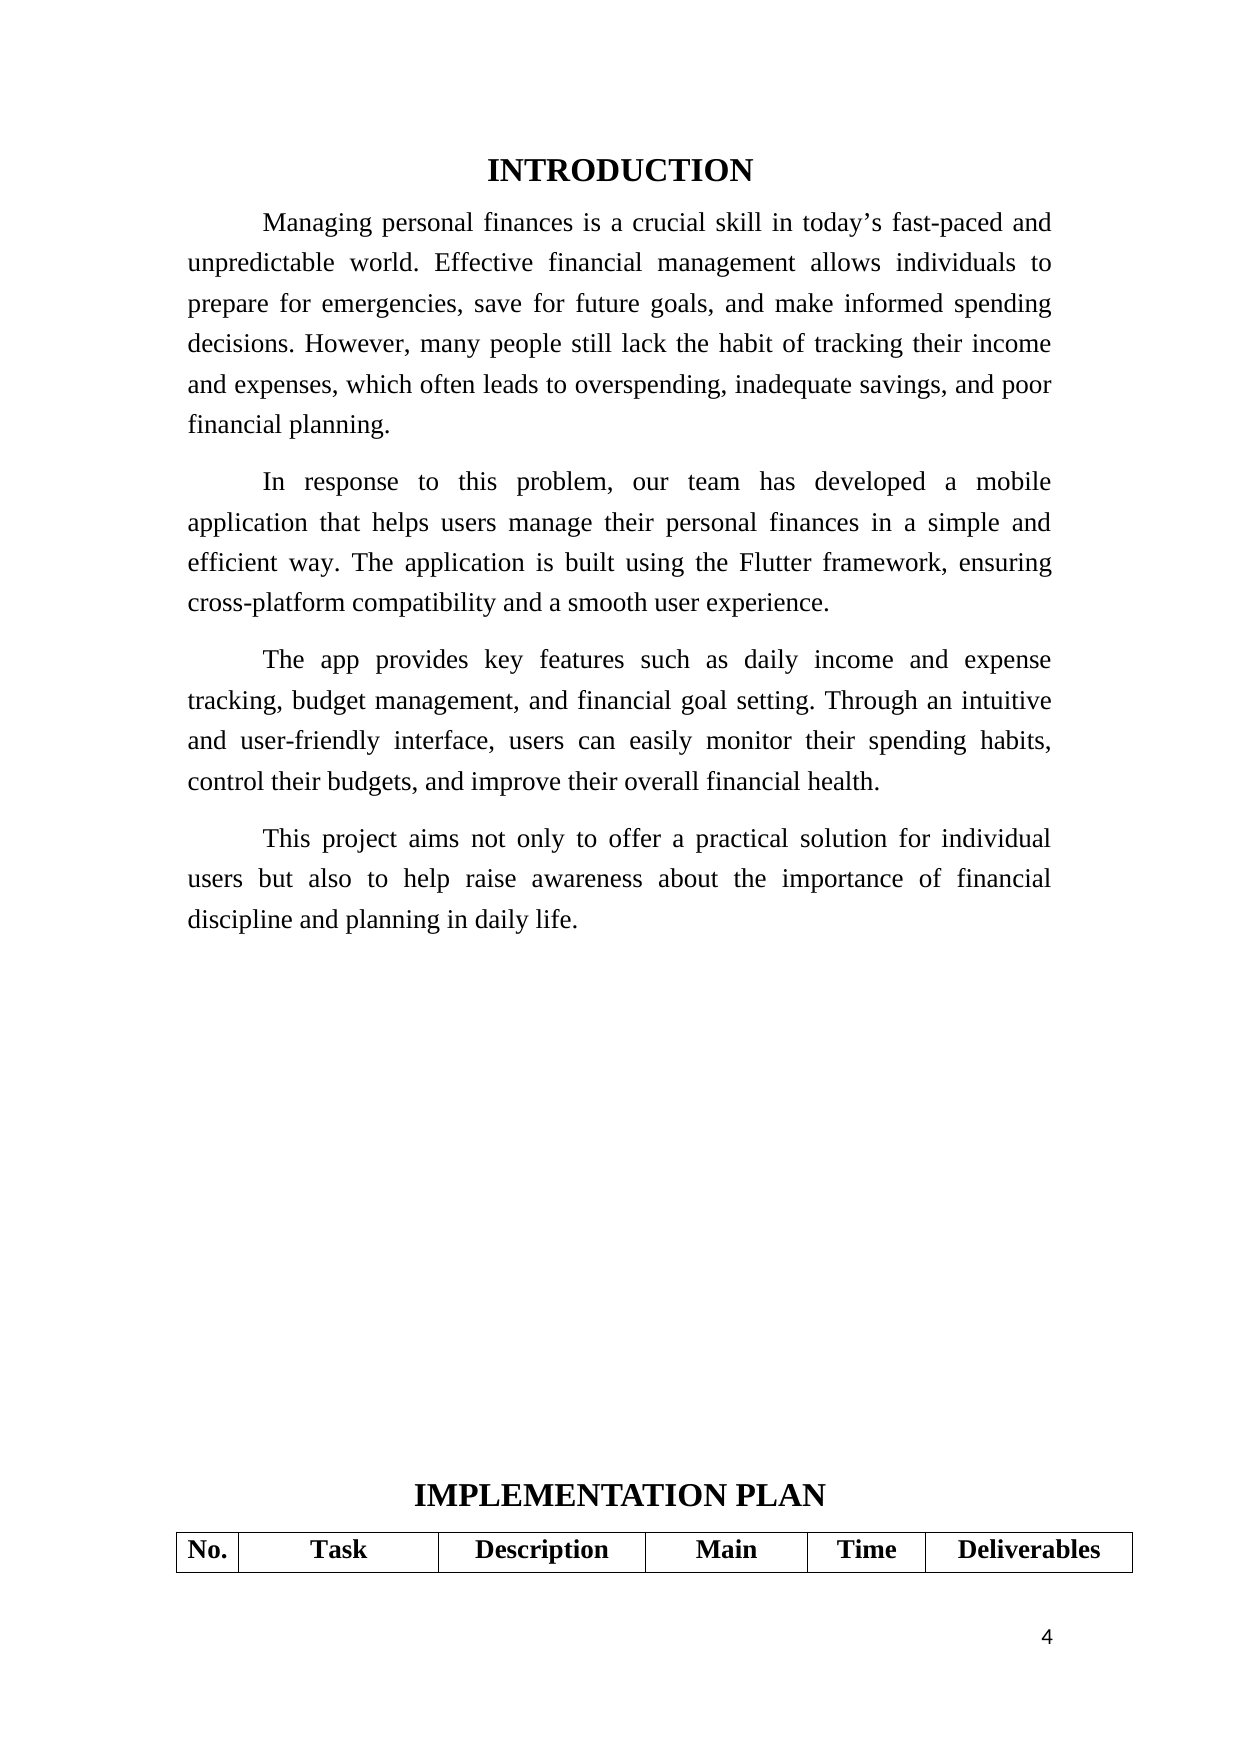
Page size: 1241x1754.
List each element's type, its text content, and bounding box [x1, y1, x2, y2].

table_header No. [177, 1533, 238, 1572]
table_header Time (Week) [808, 1533, 925, 1572]
text The app provides key features such as daily income and expense tracking, budget management, and financial goal setting. Through an intuitive and user-friendly interface, users can easily monitor their spending habits, control their budgets, and improve their overall financial health. [187, 643, 1053, 796]
subtitle INTRODUCTION [187, 150, 1053, 188]
text Managing personal finances is a crucial skill in today’s fast-paced and unpredictable world. Effective financial management allows individuals to prepare for emergencies, save for future goals, and make informed spending decisions. However, many people still lack the habit of tracking their income and expenses, which often leads to overspending, inadequate savings, and poor financial planning. [187, 206, 1053, 439]
table_header Task [239, 1533, 438, 1572]
table_header Deliverables [926, 1533, 1132, 1572]
table_header Description [439, 1533, 645, 1572]
subtitle IMPLEMENTATION PLAN [187, 1476, 1053, 1514]
text In response to this problem, our team has developed a mobile application that helps users manage their personal finances in a simple and efficient way. The application is built using the Flutter framework, ensuring cross-platform compatibility and a smooth user experience. [187, 465, 1053, 618]
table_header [646, 1533, 807, 1572]
text This project aims not only to offer a practical solution for individual users but also to help raise awareness about the importance of financial discipline and planning in daily life. [187, 822, 1053, 934]
